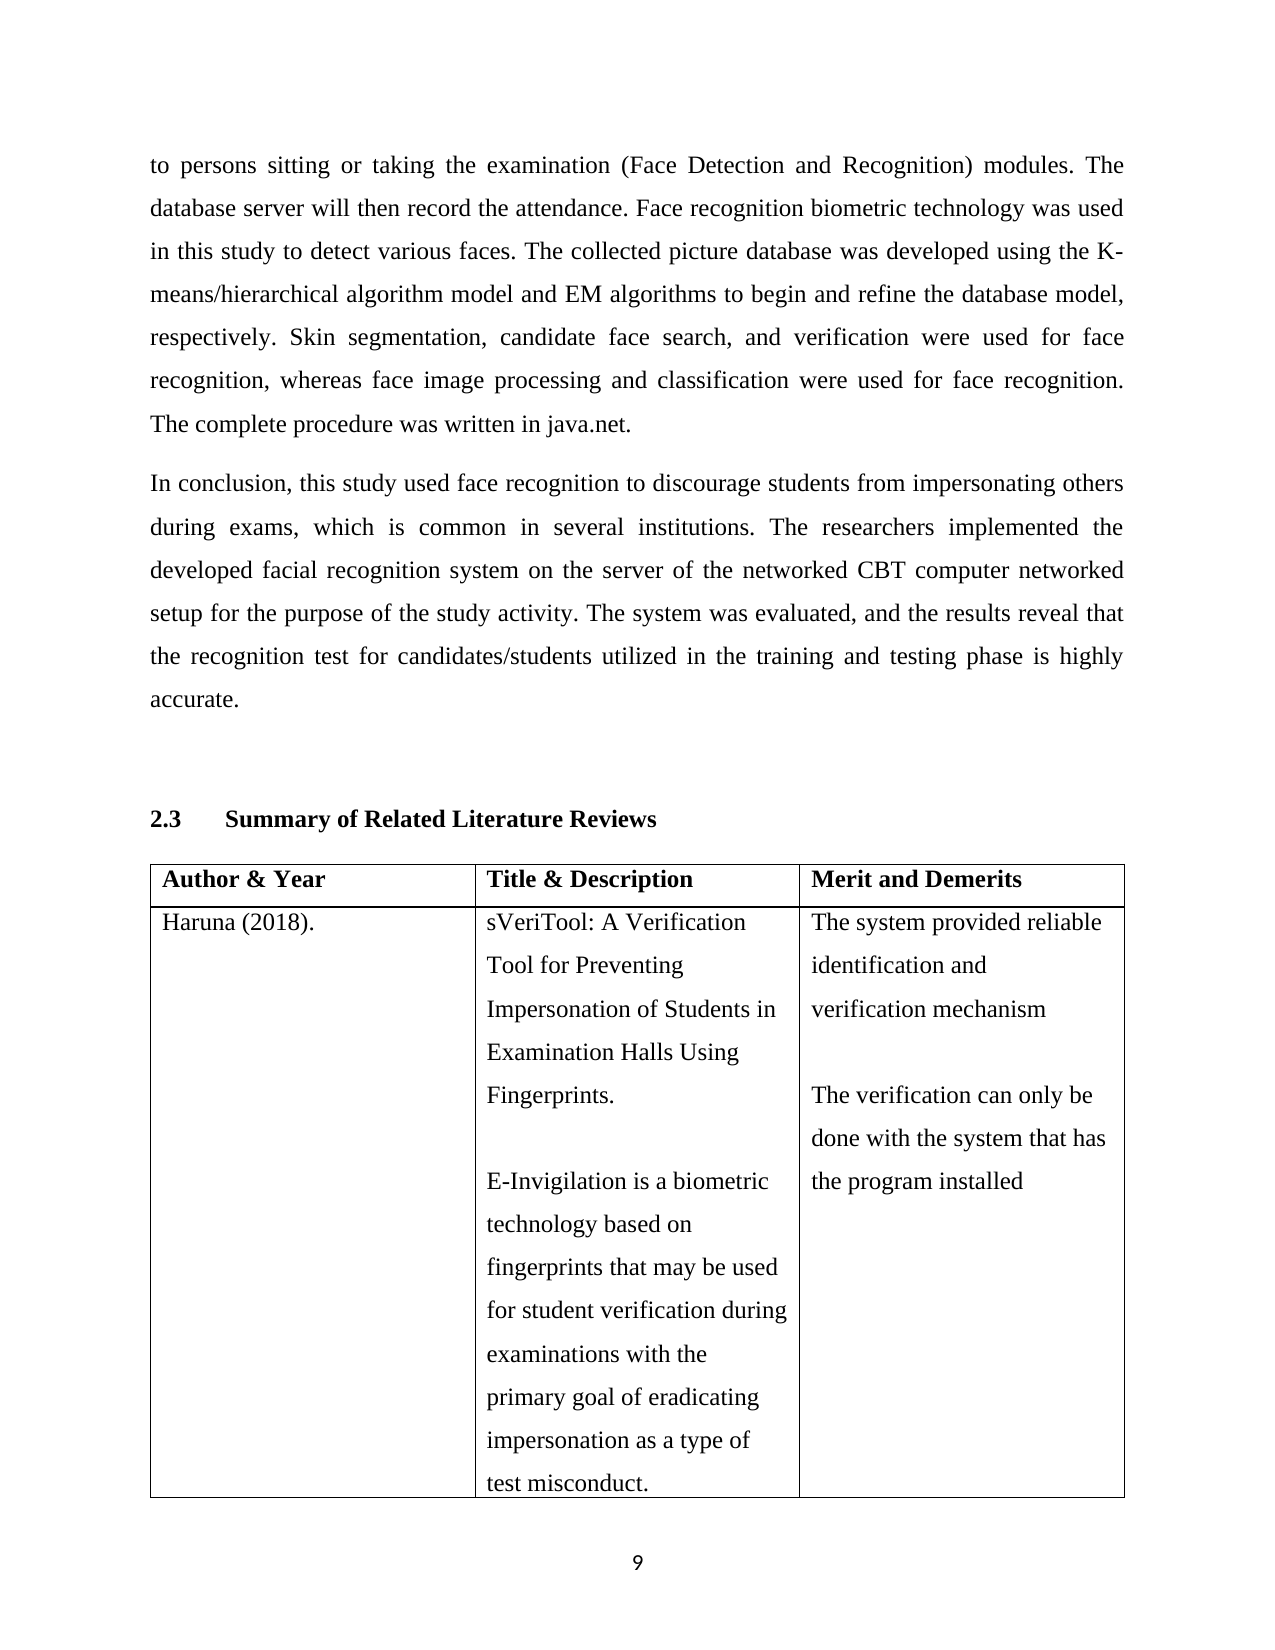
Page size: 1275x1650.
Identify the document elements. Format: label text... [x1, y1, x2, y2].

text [150, 150, 1125, 437]
text 2.3 Summary of Related Literature Reviews [150, 804, 1125, 832]
table_header Merit and Demerits [800, 865, 1124, 906]
table_header Title & Description [476, 865, 799, 906]
table_cell The system provided reliable identification and verification mechanism The verification can only be done with the system that has the program installed [800, 908, 1124, 1497]
text In conclusion, this study used face recognition to discourage students from impersonating others during exams, which is common in several institutions. The researchers implemented the developed facial recognition system on the server of the networked CBT computer networked setup for the purpose of the study activity. The system was evaluated, and the results reveal that the recognition test for candidates/students utilized in the training and testing phase is highly accurate. [150, 468, 1125, 713]
table_cell Haruna (2018). [151, 908, 475, 1497]
table_cell sVeriTool: A Verification Tool for Preventing Impersonation of Students in Examination Halls Using Fingerprints. E-Invigilation is a biometric technology based on fingerprints that may be used for student verification during examinations with the primary goal of eradicating impersonation as a type of test misconduct. [476, 908, 799, 1497]
table_header Author & Year [151, 865, 475, 906]
